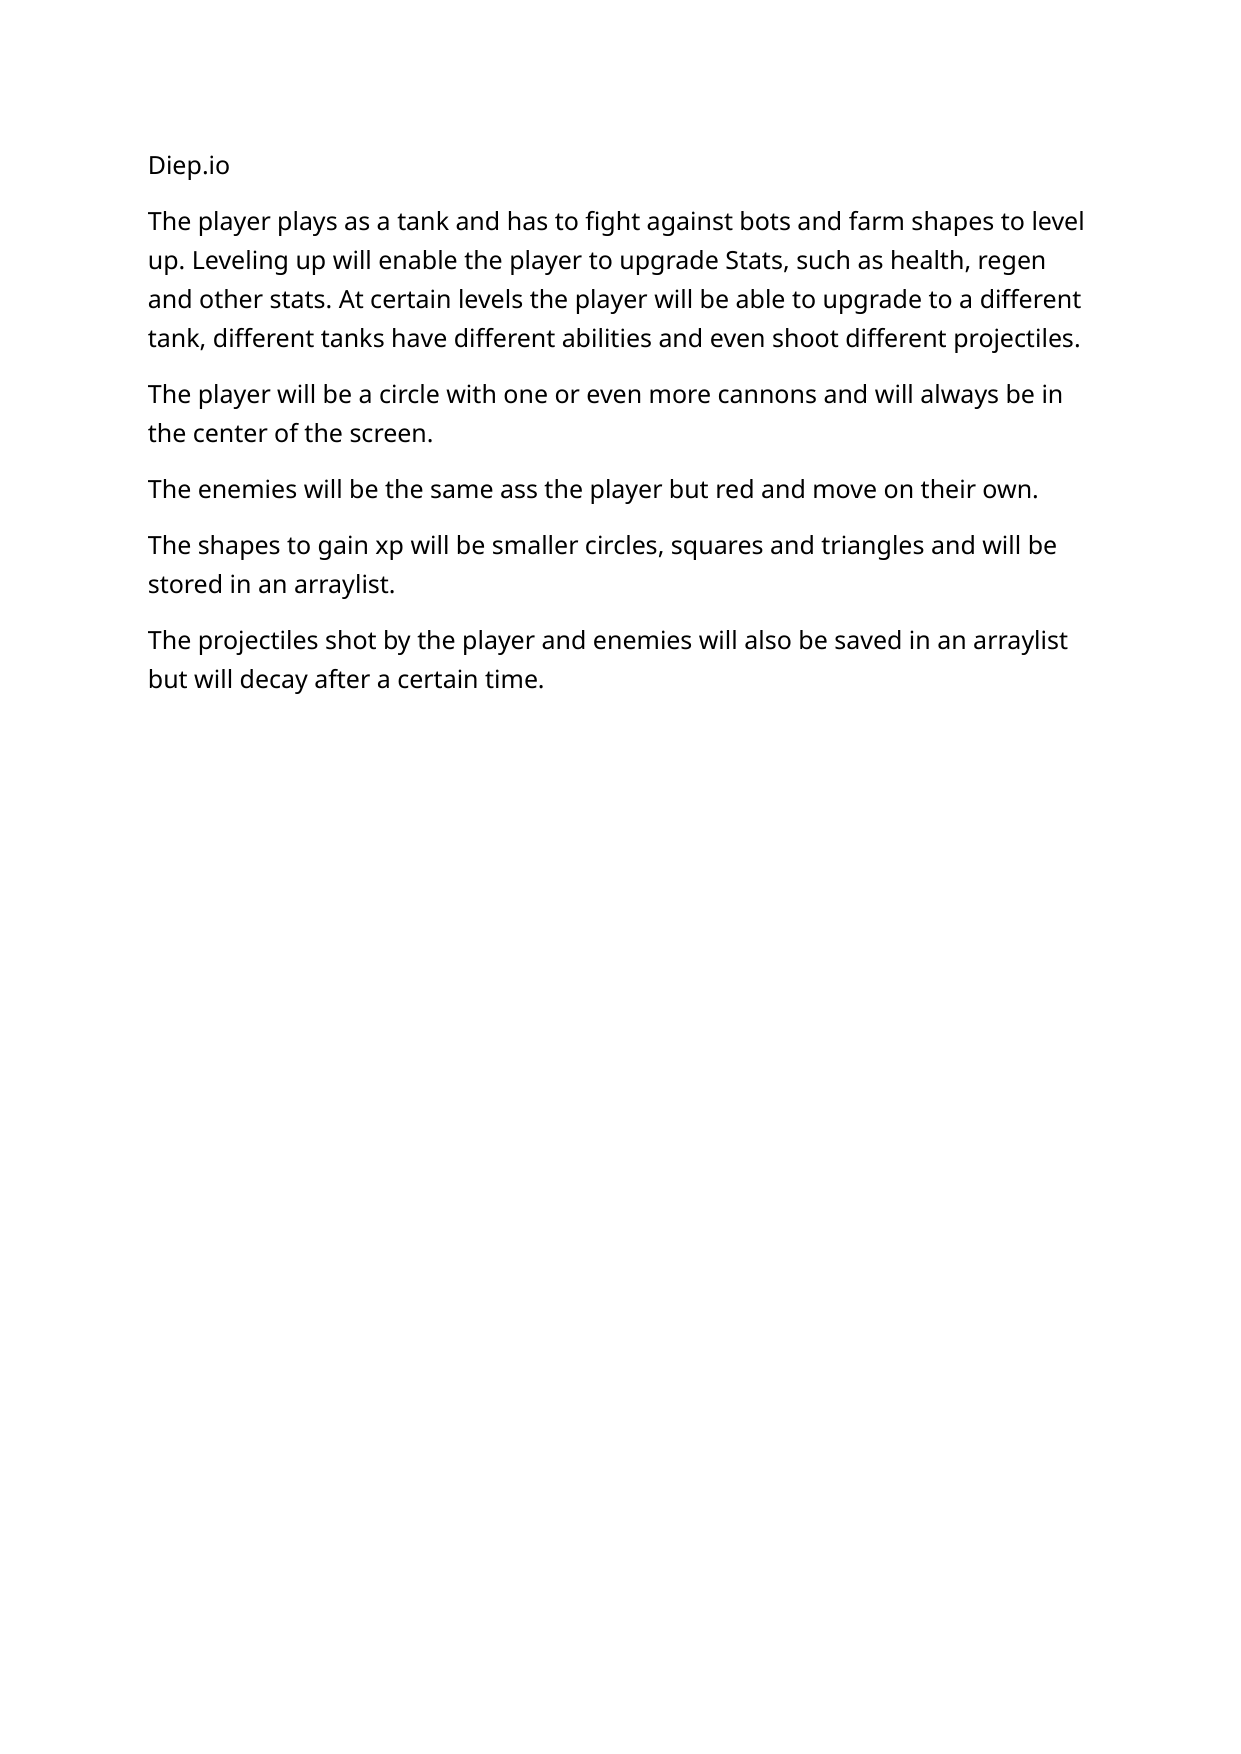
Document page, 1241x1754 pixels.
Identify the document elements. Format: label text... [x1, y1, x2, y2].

text Diep.io [148, 148, 1093, 182]
text The player will be a circle with one or even more cannons and will always be in the center of the screen. [148, 377, 1093, 450]
text The shapes to gain xp will be smaller circles, squares and triangles and will be stored in an arraylist. [148, 528, 1093, 601]
text The projectiles shot by the player and enemies will also be saved in an arraylist but will decay after a certain time. [148, 623, 1093, 696]
text The player plays as a tank and has to fight against bots and farm shapes to level up. Leveling up will enable the player to upgrade Stats, such as health, regen and other stats. At certain levels the player will be able to upgrade to a different tank, different tanks have different abilities and even shoot different projectiles. [148, 203, 1093, 355]
text The enemies will be the same ass the player but red and move on their own. [148, 472, 1093, 506]
